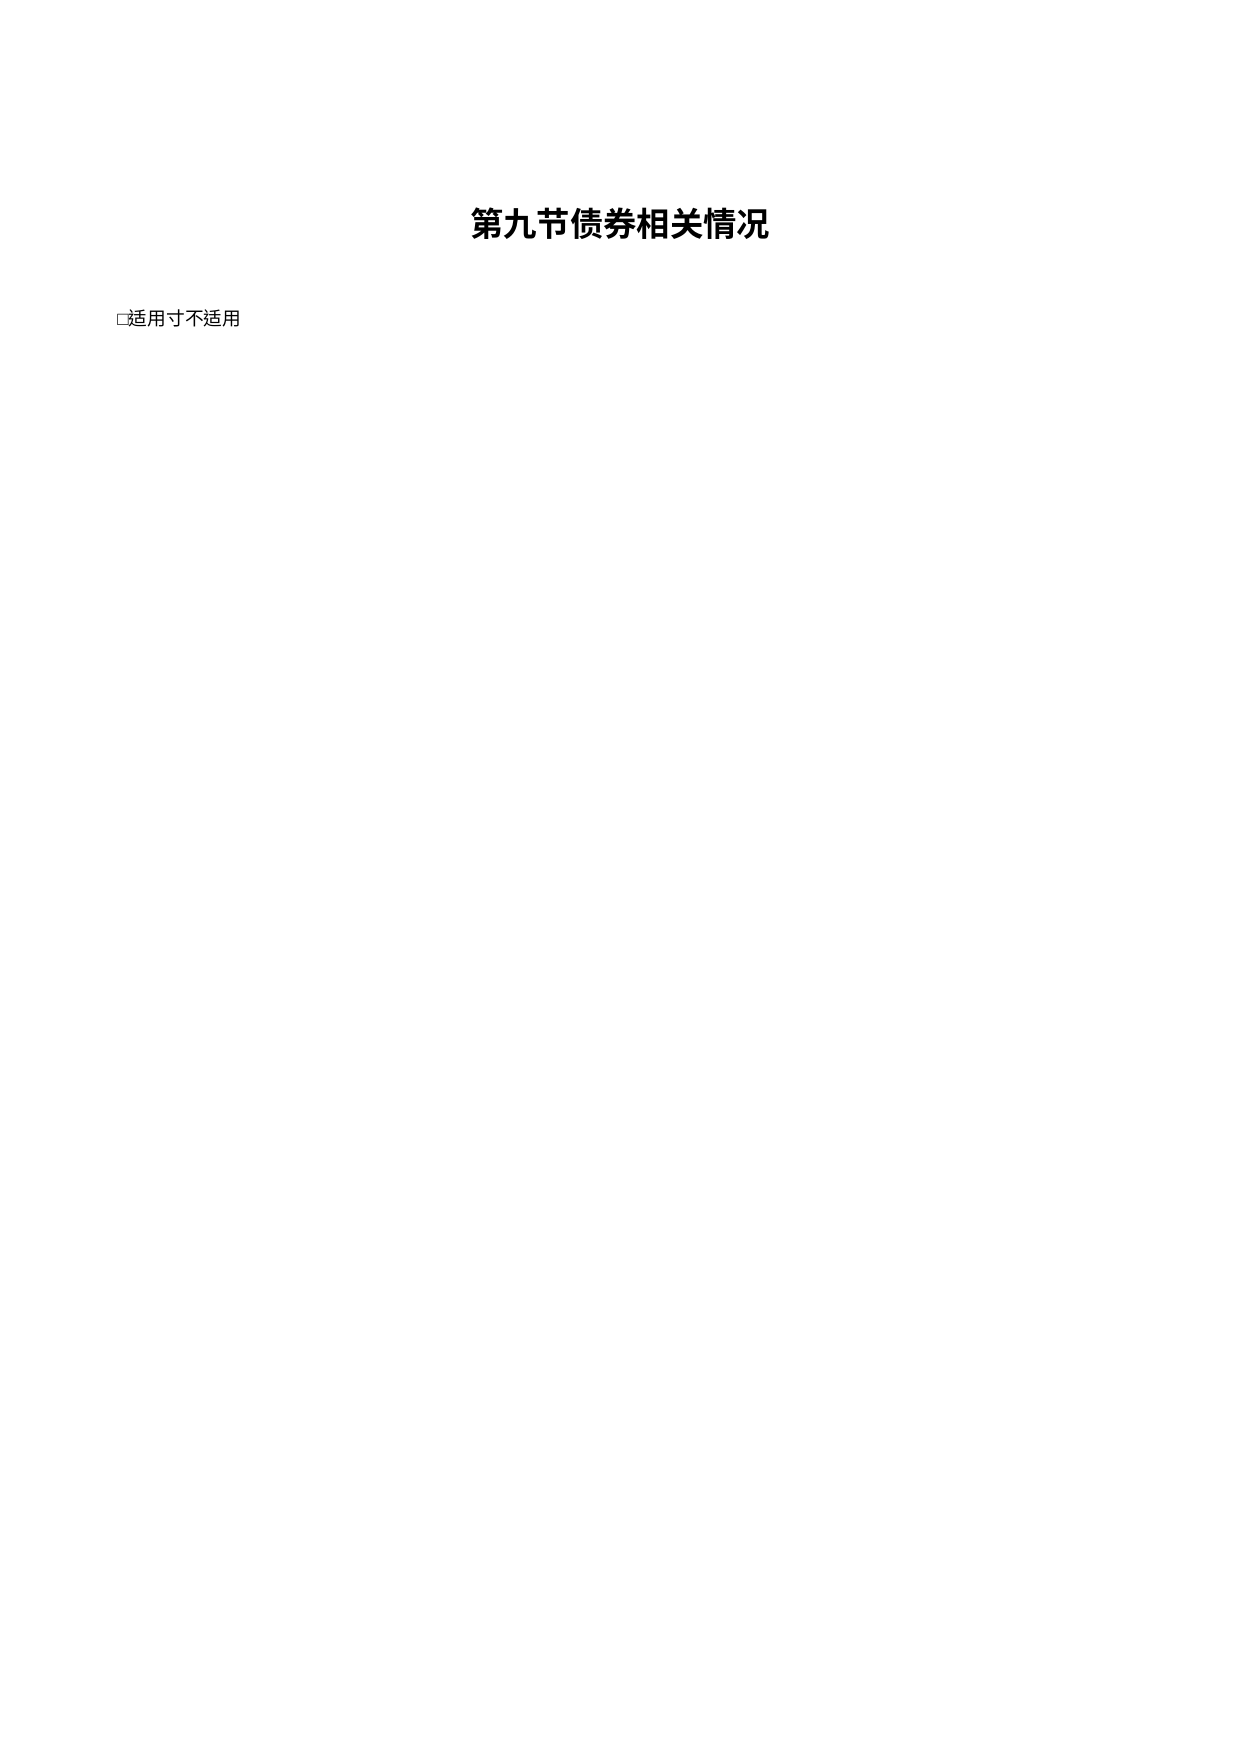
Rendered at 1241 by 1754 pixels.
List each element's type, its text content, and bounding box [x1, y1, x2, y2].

subtitle 第九节债券相关情况 [65, 201, 1175, 246]
text □适用寸不适用 [65, 305, 1175, 330]
